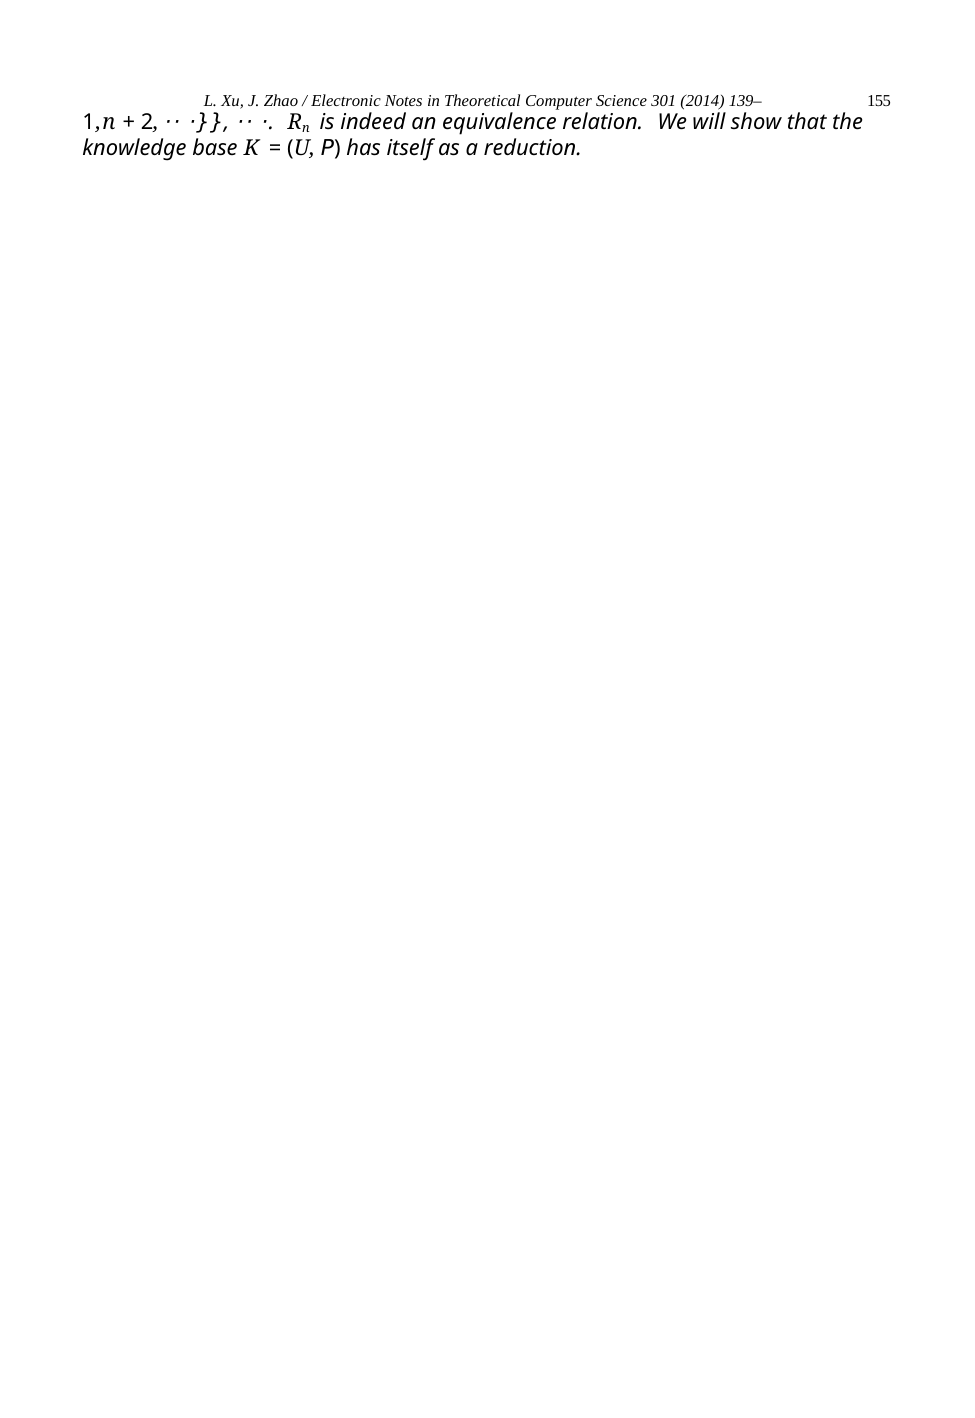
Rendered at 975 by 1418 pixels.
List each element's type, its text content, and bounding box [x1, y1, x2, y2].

text 1,n + 2, ·· ·}}, ·· ·. Rn is indeed an equivalence relation. We will show that the knowledge base K = (U, P) has itself as a reduction. [82, 108, 927, 162]
